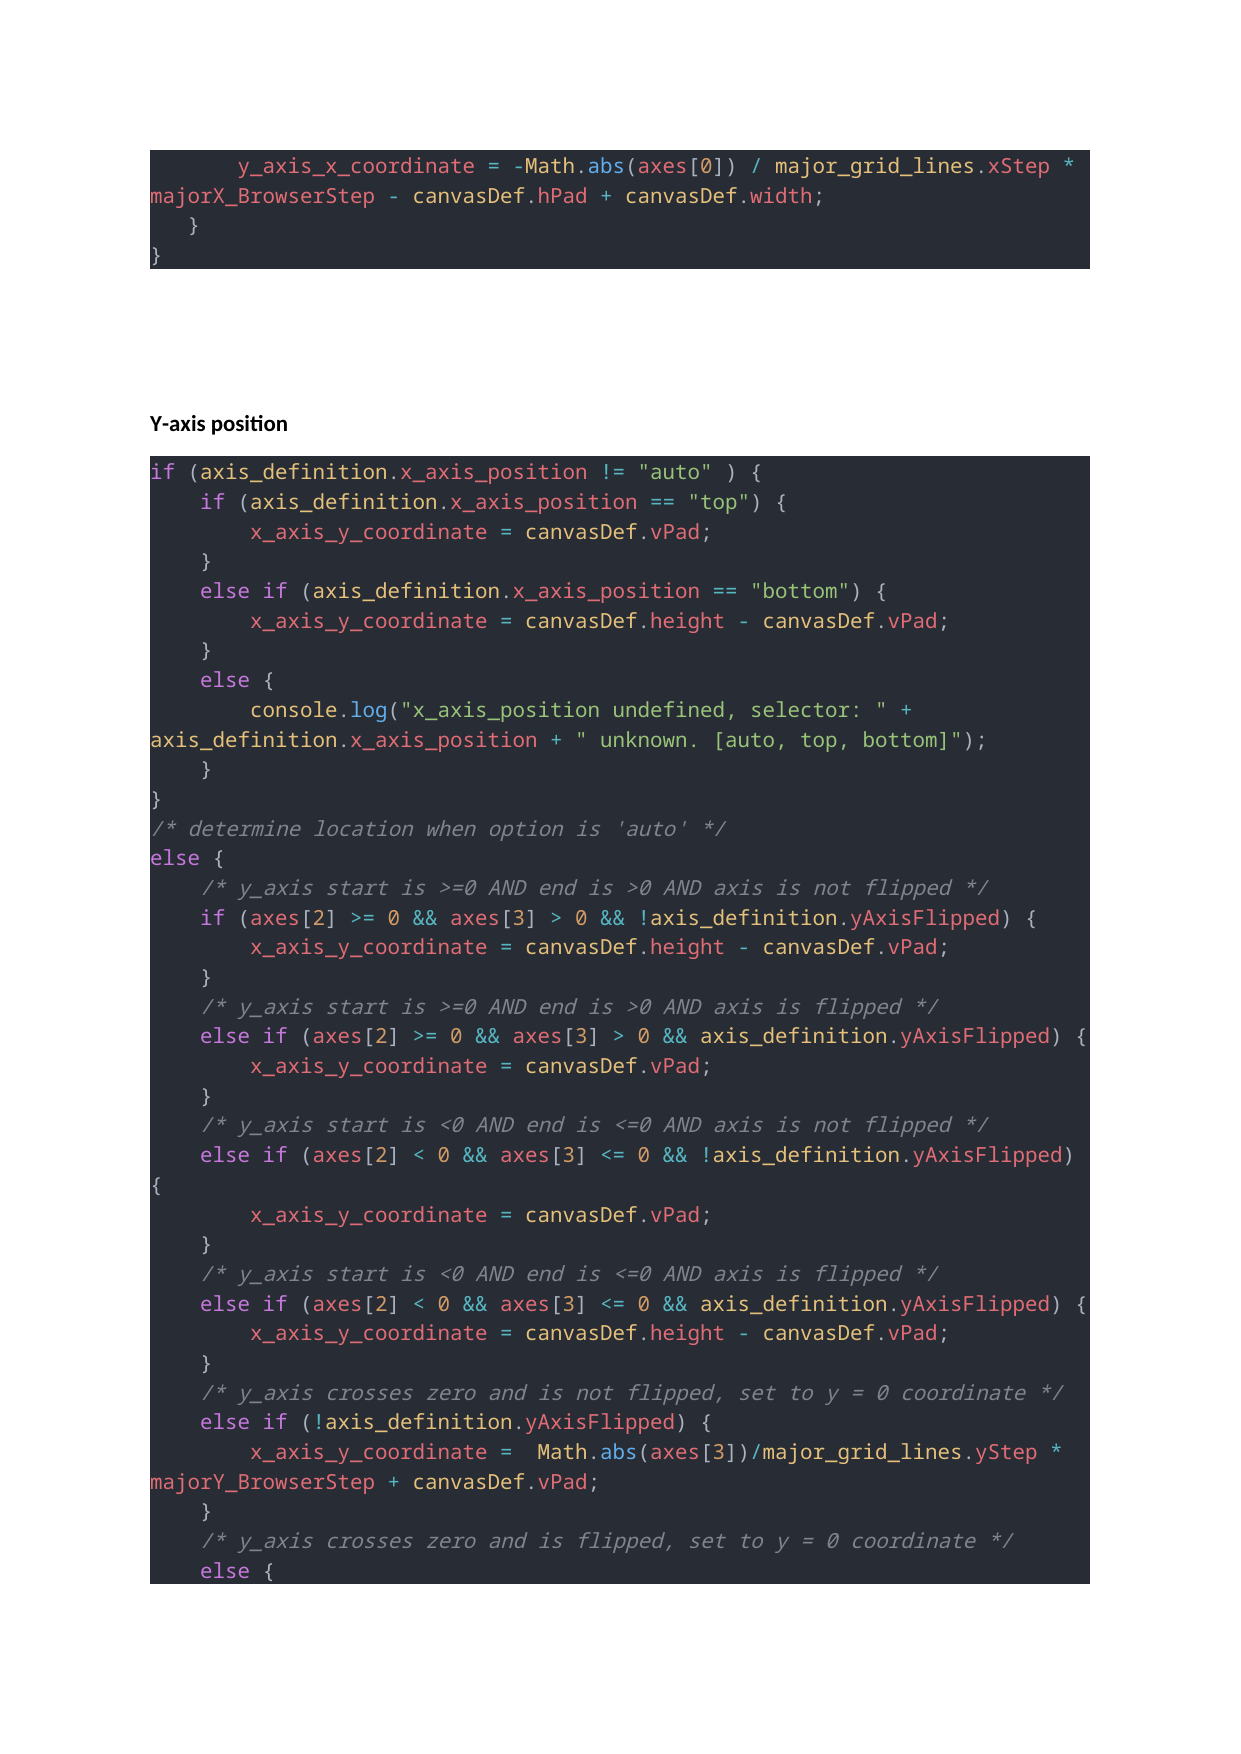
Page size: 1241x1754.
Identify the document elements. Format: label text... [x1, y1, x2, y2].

text else if (axis_definition.x_axis_position == "bottom") { [150, 575, 1090, 605]
text x_axis_y_coordinate = canvasDef.vPad; [150, 1050, 1090, 1080]
text /* y_axis start is >=0 AND end is >0 AND axis is not flipped */ [150, 872, 1090, 902]
text /* determine location when option is 'auto' */ [150, 812, 1090, 842]
text else { [150, 1555, 1090, 1584]
text } [150, 1347, 1090, 1377]
text x_axis_y_coordinate = Math.abs(axes[3])/major_grid_lines.yStep * majorY_BrowserStep + canvasDef.vPad; [150, 1436, 1090, 1495]
text } [150, 1080, 1090, 1109]
text } [150, 634, 1090, 664]
text } [150, 783, 1090, 812]
text } [150, 753, 1090, 783]
text } [150, 545, 1090, 575]
text x_axis_y_coordinate = canvasDef.vPad; [150, 516, 1090, 545]
text } [150, 961, 1090, 991]
text } [150, 1228, 1090, 1258]
text /* y_axis crosses zero and is flipped, set to y = 0 coordinate */ [150, 1525, 1090, 1555]
text console.log("x_axis_position undefined, selector: " + axis_definition.x_axis_position + " unknown. [auto, top, bottom]"); [150, 694, 1090, 753]
text x_axis_y_coordinate = canvasDef.vPad; [150, 1198, 1090, 1228]
text else { [150, 842, 1090, 872]
text /* y_axis crosses zero and is not flipped, set to y = 0 coordinate */ [150, 1377, 1090, 1406]
text } [150, 209, 1090, 239]
text } [150, 1495, 1090, 1525]
text if (axis_definition.x_axis_position != "auto" ) { [150, 456, 1090, 486]
text if (axis_definition.x_axis_position == "top") { [150, 486, 1090, 516]
text /* y_axis start is >=0 AND end is >0 AND axis is flipped */ [150, 991, 1090, 1020]
text } [150, 239, 1090, 269]
text else if (!axis_definition.yAxisFlipped) { [150, 1406, 1090, 1436]
text else if (axes[2] < 0 && axes[3] <= 0 && axis_definition.yAxisFlipped) { [150, 1287, 1090, 1317]
text y_axis_x_coordinate = -Math.abs(axes[0]) / major_grid_lines.xStep * majorX_BrowserStep - canvasDef.hPad + canvasDef.width; [150, 150, 1090, 209]
text else { [150, 664, 1090, 694]
text /* y_axis start is <0 AND end is <=0 AND axis is not flipped */ [150, 1109, 1090, 1139]
text /* y_axis start is <0 AND end is <=0 AND axis is flipped */ [150, 1258, 1090, 1287]
text else if (axes[2] < 0 && axes[3] <= 0 && !axis_definition.yAxisFlipped) { [150, 1139, 1090, 1198]
text x_axis_y_coordinate = canvasDef.height - canvasDef.vPad; [150, 1317, 1090, 1347]
text else if (axes[2] >= 0 && axes[3] > 0 && axis_definition.yAxisFlipped) { [150, 1020, 1090, 1050]
text if (axes[2] >= 0 && axes[3] > 0 && !axis_definition.yAxisFlipped) { [150, 902, 1090, 931]
text x_axis_y_coordinate = canvasDef.height - canvasDef.vPad; [150, 931, 1090, 961]
text x_axis_y_coordinate = canvasDef.height - canvasDef.vPad; [150, 605, 1090, 634]
text Y-axis position [150, 409, 1090, 437]
